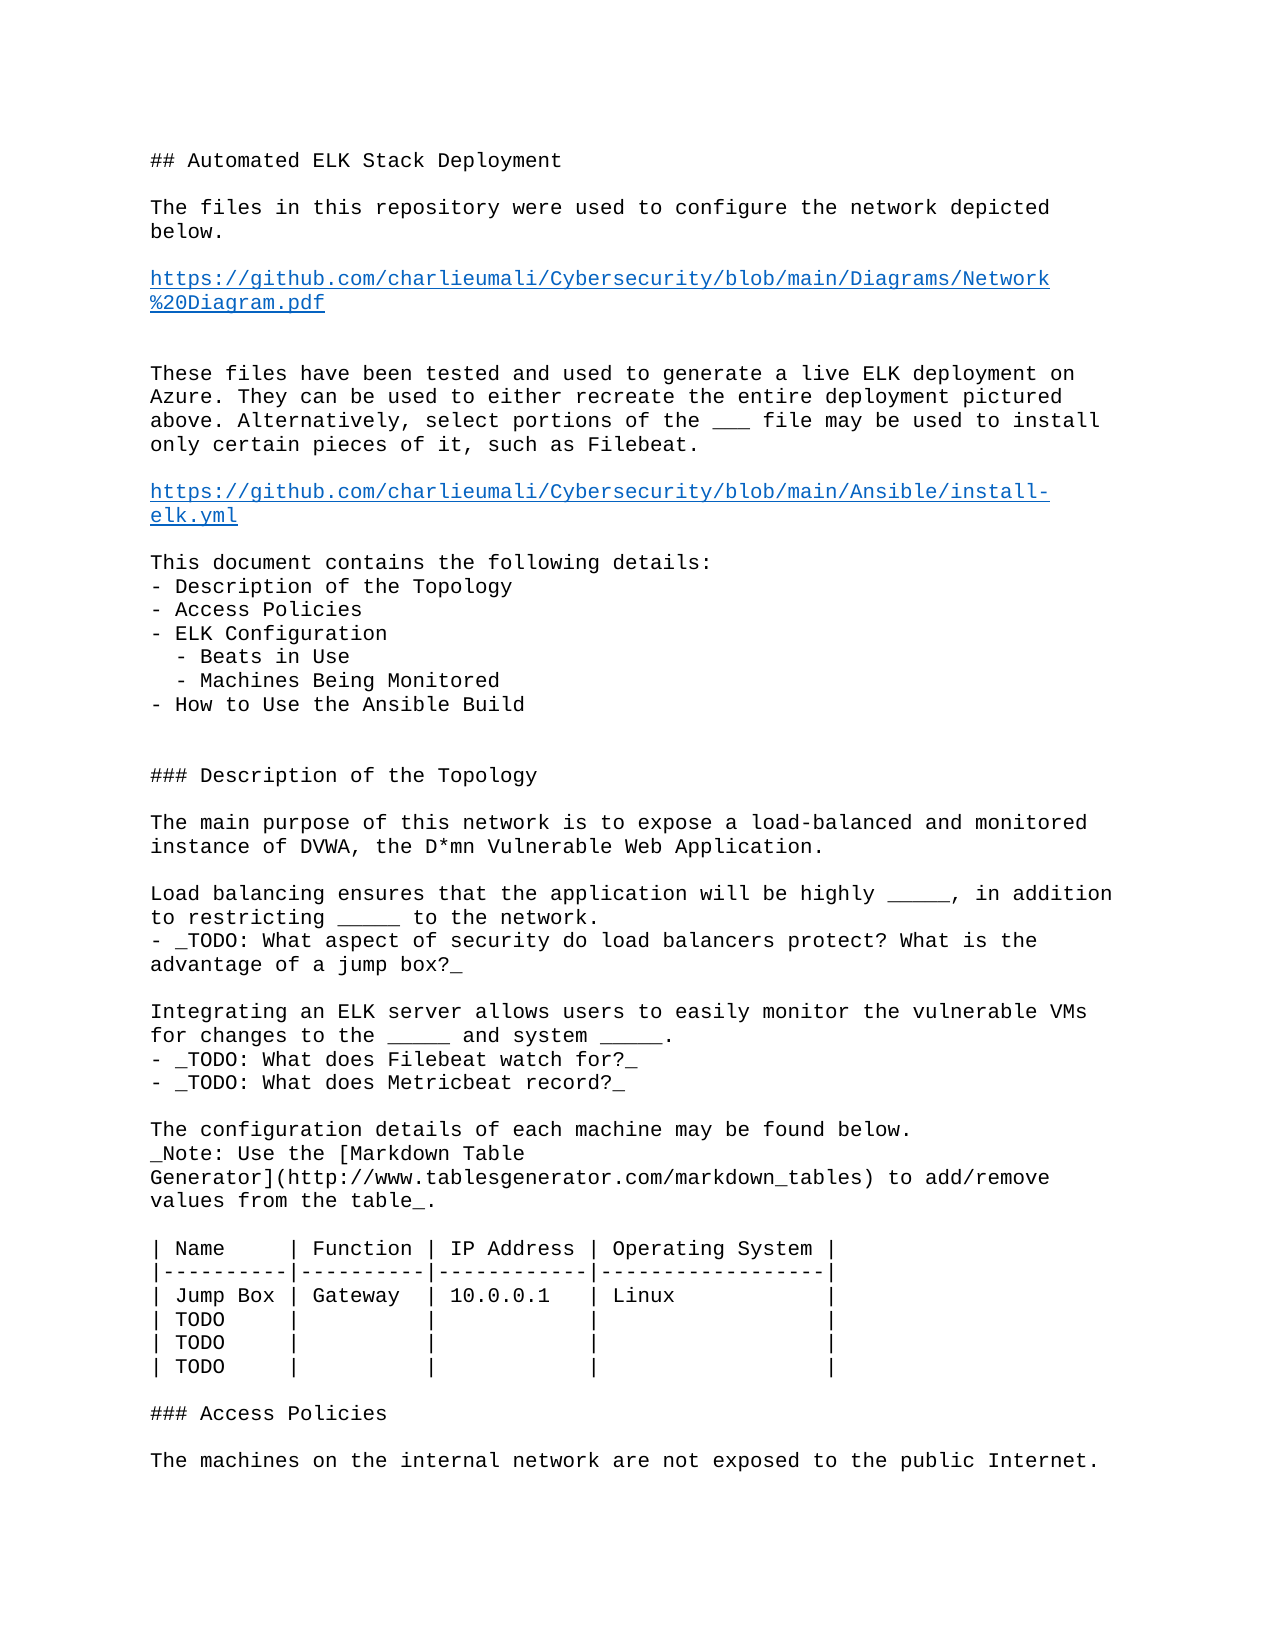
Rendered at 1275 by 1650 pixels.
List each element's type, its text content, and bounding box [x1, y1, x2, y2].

text - Description of the Topology [150, 576, 1125, 599]
text The configuration details of each machine may be found below. [150, 1119, 1125, 1143]
text - _TODO: What aspect of security do load balancers protect? What is the advantage of a jump box?_ [150, 930, 1125, 978]
text The files in this repository were used to configure the network depicted below. [150, 197, 1125, 244]
text ### Access Policies [150, 1403, 1125, 1427]
text The machines on the internal network are not exposed to the public Internet. [150, 1451, 1125, 1474]
text - Machines Being Monitored [150, 670, 1125, 694]
text | TODO | | | | [150, 1356, 1125, 1379]
text ## Automated ELK Stack Deployment [150, 150, 1125, 174]
text Load balancing ensures that the application will be highly _____, in addition to restricting _____ to the network. [150, 883, 1125, 930]
text _Note: Use the [Markdown Table Generator](http://www.tablesgenerator.com/markdown_tables) to add/remove values from the table_. [150, 1143, 1125, 1214]
text The main purpose of this network is to expose a load-balanced and monitored instance of DVWA, the D*mn Vulnerable Web Application. [150, 812, 1125, 859]
text | Jump Box | Gateway | 10.0.0.1 | Linux | [150, 1285, 1125, 1309]
text https://github.com/charlieumali/Cybersecurity/blob/main/Ansible/install-elk.yml [150, 481, 1125, 528]
text |----------|----------|------------|------------------| [150, 1261, 1125, 1285]
text | TODO | | | | [150, 1332, 1125, 1356]
text This document contains the following details: [150, 552, 1125, 576]
text - How to Use the Ansible Build [150, 694, 1125, 717]
text | TODO | | | | [150, 1309, 1125, 1332]
text - Beats in Use [150, 647, 1125, 670]
text ### Description of the Topology [150, 765, 1125, 788]
text | Name | Function | IP Address | Operating System | [150, 1238, 1125, 1261]
text https://github.com/charlieumali/Cybersecurity/blob/main/Diagrams/Network%20Diagram.pdf [150, 268, 1125, 316]
text - ELK Configuration [150, 623, 1125, 647]
text - _TODO: What does Filebeat watch for?_ [150, 1048, 1125, 1072]
text - Access Policies [150, 599, 1125, 623]
text - _TODO: What does Metricbeat record?_ [150, 1072, 1125, 1096]
text These files have been tested and used to generate a live ELK deployment on Azure. They can be used to either recreate the entire deployment pictured above. Alternatively, select portions of the ___ file may be used to install only certain pieces of it, such as Filebeat. [150, 363, 1125, 457]
text Integrating an ELK server allows users to easily monitor the vulnerable VMs for changes to the _____ and system _____. [150, 1001, 1125, 1048]
